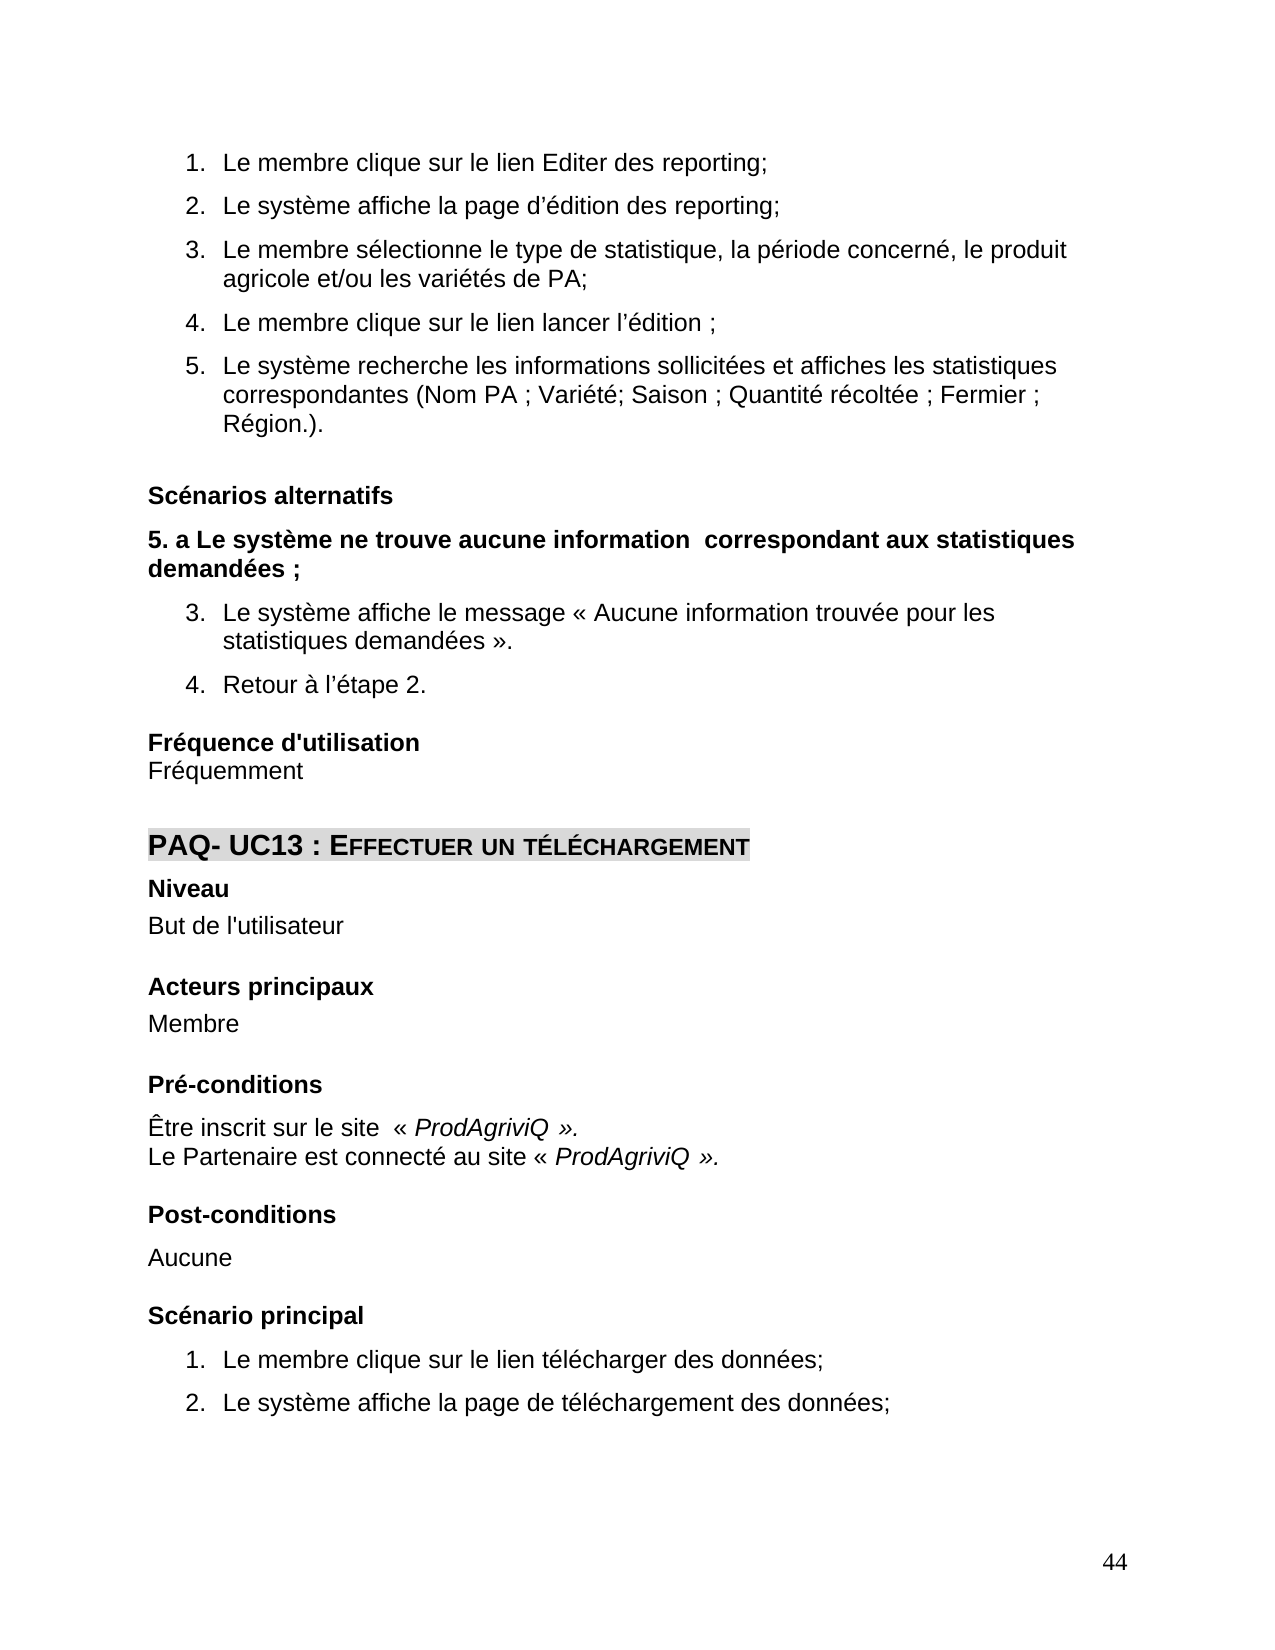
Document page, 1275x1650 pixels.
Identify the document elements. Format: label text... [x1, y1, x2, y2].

list Le membre clique sur le lien télécharger des données; [185, 1344, 1127, 1373]
list Le système affiche le message « Aucune information trouvée pour les statistiques demandées ». [185, 598, 1127, 655]
text Membre [148, 1001, 1124, 1041]
text Le Partenaire est connecté au site « ProdAgriviQ ». [148, 1142, 1127, 1171]
list Le système affiche la page d’édition des reporting; [185, 191, 1127, 220]
text Pré-conditions [148, 1069, 1127, 1098]
list Le membre sélectionne le type de statistique, la période concerné, le produit agricole et/ou les variétés de PA; [185, 235, 1127, 293]
text Fréquence d'utilisation [148, 728, 1127, 756]
subtitle PAQ- UC13 : Effectuer un téléchargement [148, 827, 1127, 861]
text Scénario principal [148, 1301, 407, 1329]
list Le système affiche la page de téléchargement des données; [185, 1388, 1127, 1417]
text Aucune [148, 1243, 1127, 1272]
text Fréquemment [148, 756, 1127, 785]
text Scénarios alternatifs [148, 481, 1127, 510]
text Niveau [148, 873, 1127, 902]
text Être inscrit sur le site « ProdAgriviQ ». [148, 1113, 1127, 1142]
text Acteurs principaux [148, 972, 1127, 1000]
list Le membre clique sur le lien lancer l’édition ; [185, 308, 1127, 336]
text 5. a Le système ne trouve aucune information correspondant aux statistiques demandées ; [148, 525, 1127, 583]
text But de l'utilisateur [148, 903, 367, 943]
list Le membre clique sur le lien Editer des reporting; [185, 148, 1127, 176]
text Post-conditions [148, 1199, 1127, 1228]
list Le système recherche les informations sollicitées et affiches les statistiques correspondantes (Nom PA ; Variété; Saison ; Quantité récoltée ; Fermier ; Région.). [185, 351, 1127, 438]
list Retour à l’étape 2. [185, 670, 1127, 699]
